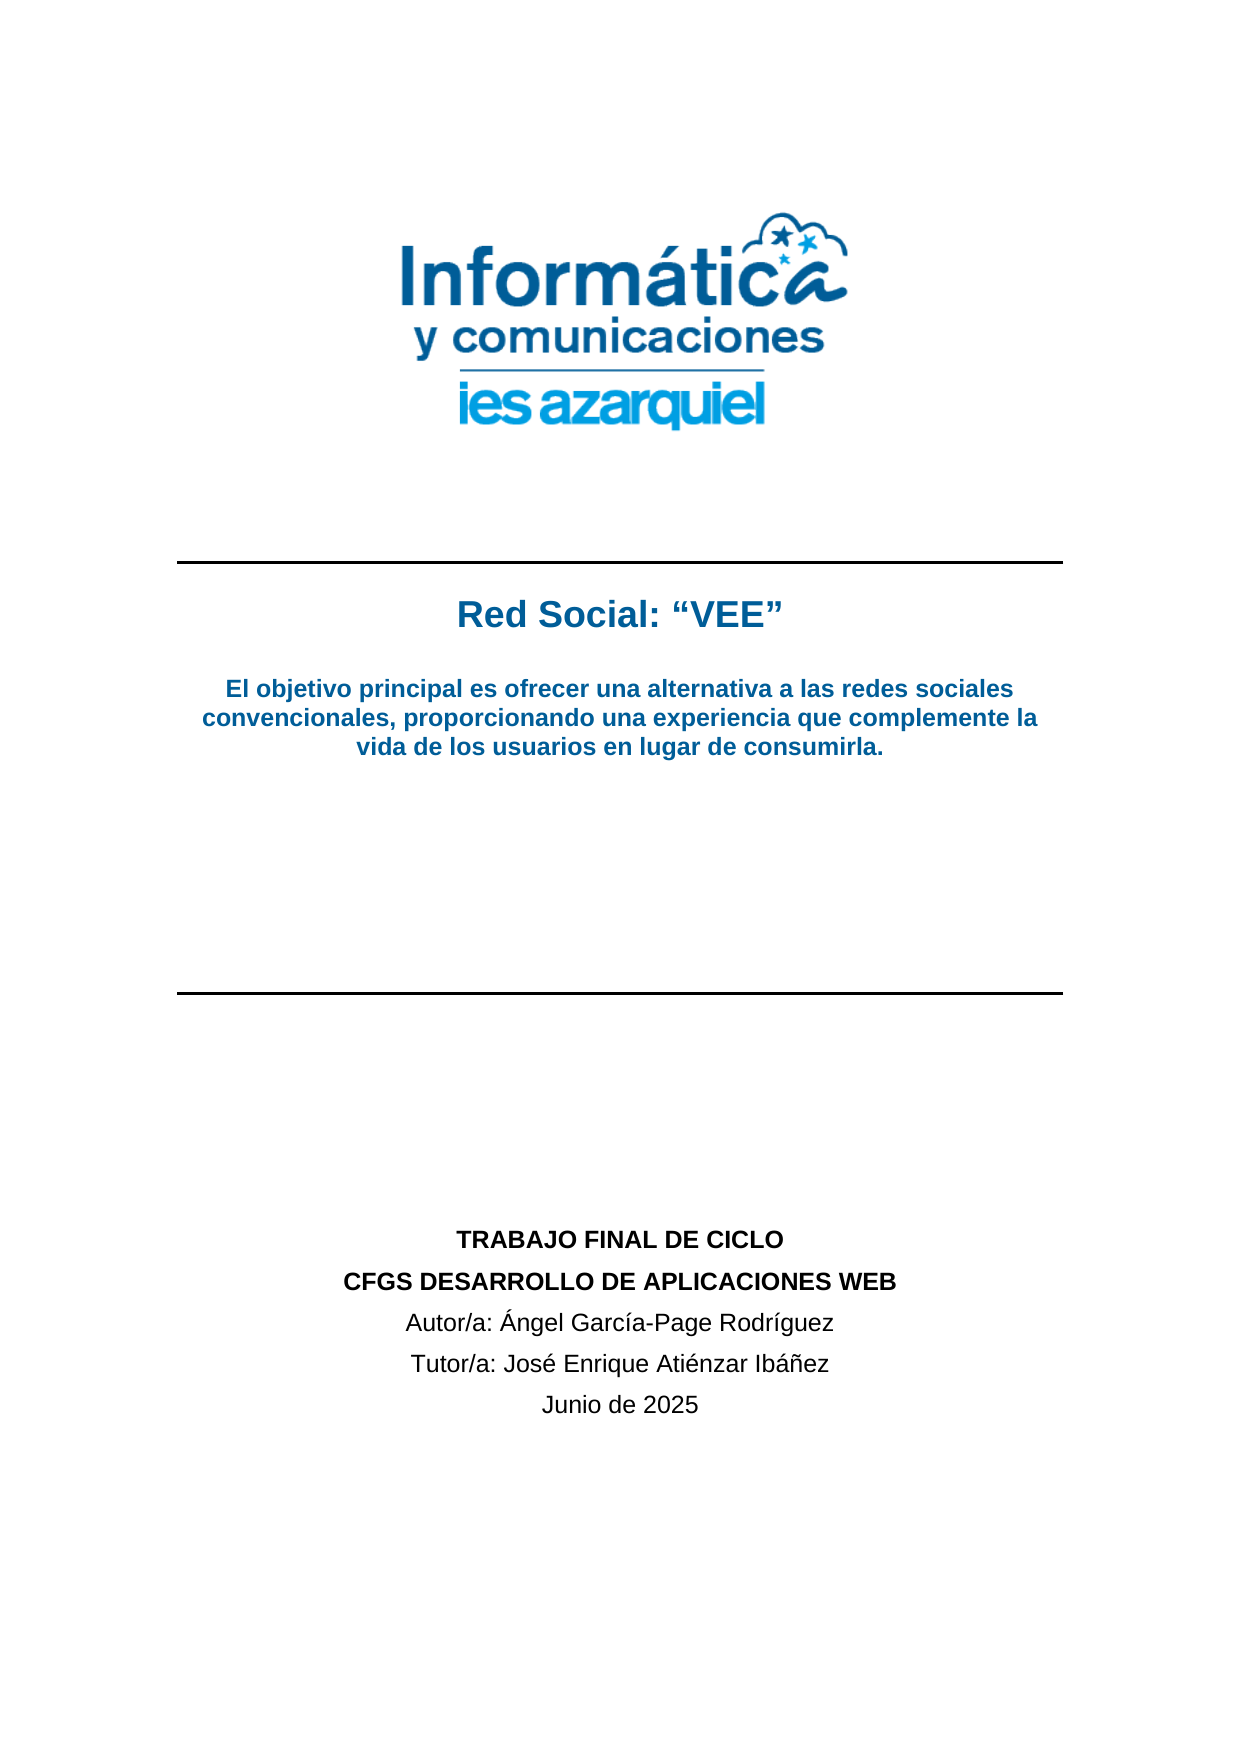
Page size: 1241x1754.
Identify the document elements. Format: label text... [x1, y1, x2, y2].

text Red Social: “VEE” [177, 592, 1063, 636]
text Autor/a: Ángel García-Page Rodríguez [177, 1308, 1063, 1337]
text Junio de 2025 [177, 1390, 1063, 1419]
picture [346, 178, 894, 467]
text TRABAJO FINAL DE CICLO [177, 1225, 1063, 1254]
text CFGS DESARROLLO DE APLICACIONES WEB [177, 1267, 1063, 1295]
text El objetivo principal es ofrecer una alternativa a las redes sociales convencionales, proporcionando una experiencia que complemente la vida de los usuarios en lugar de consumirla. [177, 674, 1063, 760]
text Tutor/a: José Enrique Atiénzar Ibáñez [177, 1349, 1063, 1378]
